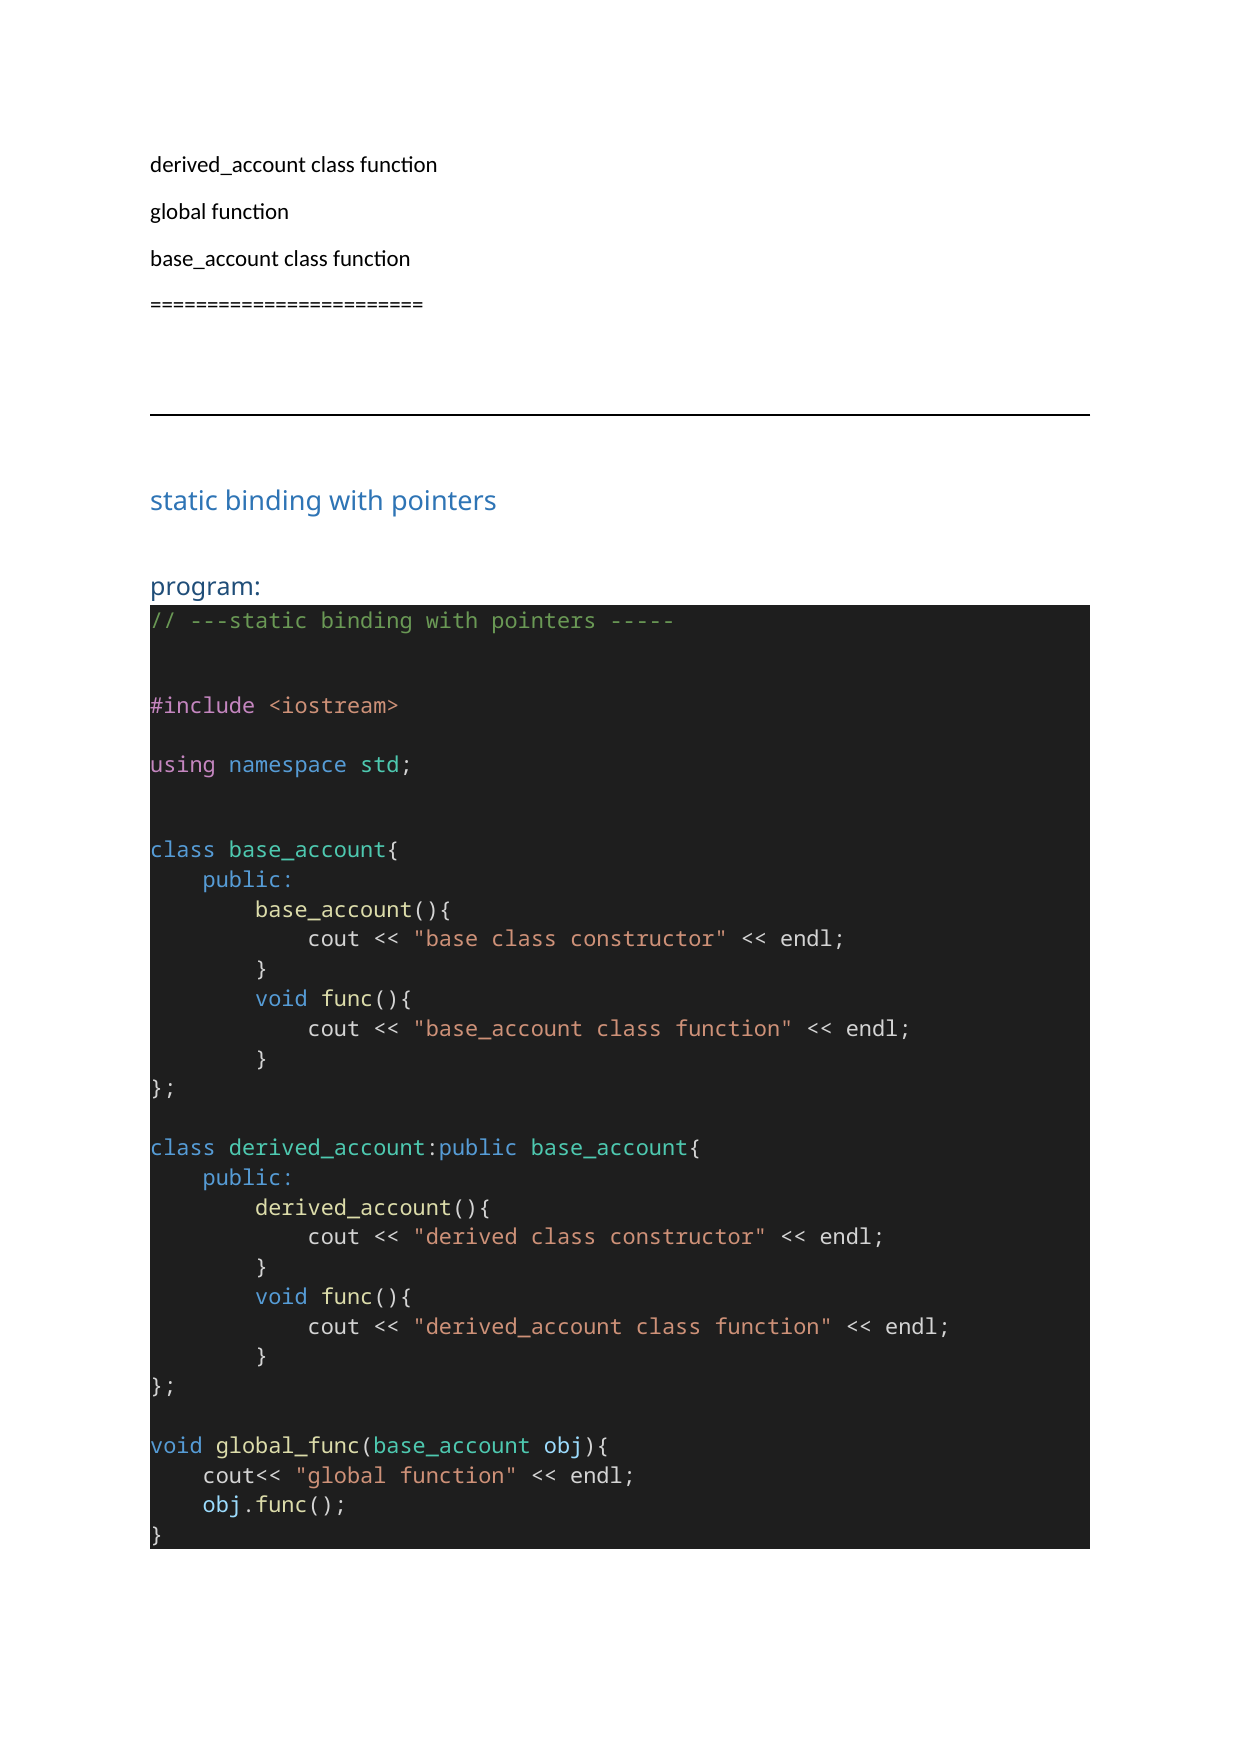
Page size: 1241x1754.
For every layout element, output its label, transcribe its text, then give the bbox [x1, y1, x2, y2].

text using namespace std; [150, 749, 1090, 779]
subtitle program: [150, 568, 1090, 602]
text base_account(){ [150, 893, 1090, 923]
text } [150, 1519, 1090, 1549]
subtitle static binding with pointers [150, 482, 1090, 519]
text void func(){ [150, 983, 1090, 1013]
text cout<< "global function" << endl; [150, 1459, 1090, 1489]
text public: [150, 1162, 1090, 1191]
text base_account class function [150, 244, 1090, 272]
text }; [150, 1072, 1090, 1102]
text derived_account class function [150, 150, 1090, 178]
text obj.func(); [150, 1489, 1090, 1519]
text cout << "derived_account class function" << endl; [150, 1311, 1090, 1340]
text cout << "base_account class function" << endl; [150, 1013, 1090, 1042]
text // ---static binding with pointers ----- [150, 605, 1090, 635]
text }; [150, 1370, 1090, 1400]
text #include <iostream> [150, 690, 1090, 719]
text cout << "derived class constructor" << endl; [150, 1221, 1090, 1251]
text derived_account(){ [150, 1191, 1090, 1221]
text global function [150, 197, 1090, 225]
text cout << "base class constructor" << endl; [150, 923, 1090, 953]
text public: [150, 864, 1090, 893]
text } [150, 953, 1090, 983]
text class base_account{ [150, 834, 1090, 864]
text } [150, 1340, 1090, 1370]
text class derived_account:public base_account{ [150, 1132, 1090, 1162]
text void func(){ [150, 1281, 1090, 1311]
text ======================== [150, 291, 1090, 319]
text } [150, 1042, 1090, 1072]
text void global_func(base_account obj){ [150, 1430, 1090, 1459]
text } [150, 1251, 1090, 1281]
